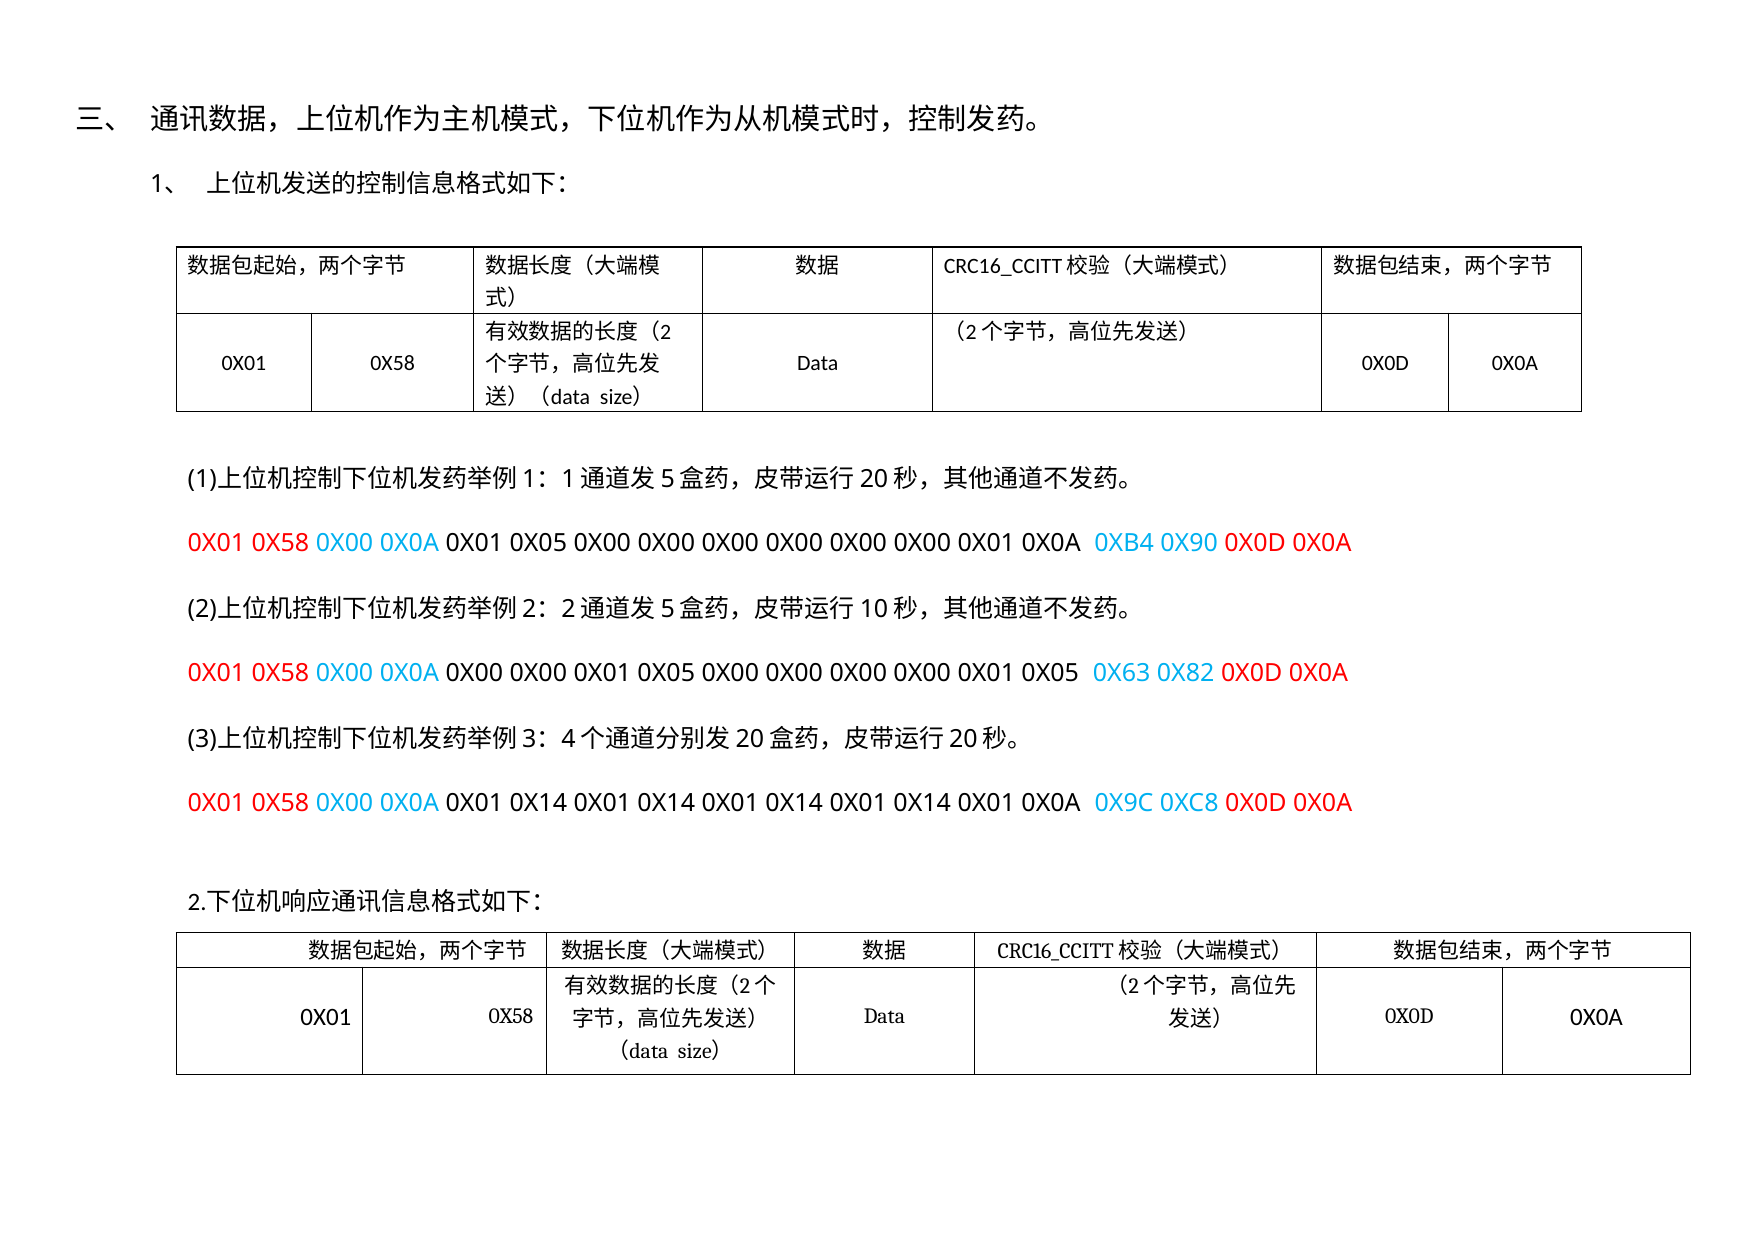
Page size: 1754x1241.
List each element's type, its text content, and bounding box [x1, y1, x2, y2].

text 0X01 0X58 0X00 0X0A 0X01 0X05 0X00 0X00 0X00 0X00 0X00 0X00 0X01 0X0A 0XB4 0X90 0X0D 0X0A [187, 509, 1679, 574]
table_header 数据包起始，两个字节 [177, 933, 546, 967]
table_cell （2个字节，高位先发送） [975, 968, 1316, 1074]
table_header 数据 [703, 248, 932, 312]
table_header 数据包起始，两个字节 [177, 248, 473, 312]
table_header 数据包结束，两个字节 [1317, 933, 1690, 967]
table_cell 0X58 [363, 968, 546, 1074]
table_cell Data [703, 314, 932, 411]
table_cell 0X01 [177, 314, 311, 411]
text 0X01 0X58 0X00 0X0A 0X00 0X00 0X01 0X05 0X00 0X00 0X00 0X00 0X01 0X05 0X63 0X82 0X0D 0X0A [187, 639, 1679, 704]
text (2)上位机控制下位机发药举例2：2通道发5盒药，皮带运行10秒，其他通道不发药。 [187, 574, 1679, 639]
table_cell 有效数据的长度（2个字节，高位先发送）（data size） [547, 968, 794, 1074]
table_header 数据长度（大端模式） [547, 933, 794, 967]
text 2.下位机响应通讯信息格式如下： [187, 867, 1679, 932]
table_cell 0X58 [312, 314, 473, 411]
table_header CRC16_CCITT校验（大端模式） [933, 248, 1321, 312]
table_cell Data [795, 968, 974, 1074]
table_cell 0X0A [1449, 314, 1581, 411]
text (1)上位机控制下位机发药举例1：1通道发5盒药，皮带运行20秒，其他通道不发药。 [187, 444, 1679, 509]
table_header 数据长度（大端模式） [474, 248, 702, 312]
table_cell 0X01 [177, 968, 362, 1074]
list 通讯数据，上位机作为主机模式，下位机作为从机模式时，控制发药。 [75, 84, 1679, 149]
table_cell 0X0D [1317, 968, 1502, 1074]
table_cell （2个字节，高位先发送） [933, 314, 1321, 411]
text (3)上位机控制下位机发药举例3：4个通道分别发20盒药，皮带运行20秒。 [187, 704, 1679, 769]
table_cell 0X0A [1503, 968, 1690, 1074]
table_cell 0X0D [1322, 314, 1448, 411]
text 0X01 0X58 0X00 0X0A 0X01 0X14 0X01 0X14 0X01 0X14 0X01 0X14 0X01 0X0A 0X9C 0XC8 0X0D 0X0A [187, 769, 1679, 834]
table_cell 有效数据的长度（2个字节，高位先发送）（data size） [474, 314, 702, 411]
table_header 数据 [795, 933, 974, 967]
list 上位机发送的控制信息格式如下： [150, 149, 1679, 214]
table_header 数据包结束，两个字节 [1322, 248, 1581, 312]
table_header CRC16_CCITT校验（大端模式） [975, 933, 1316, 967]
